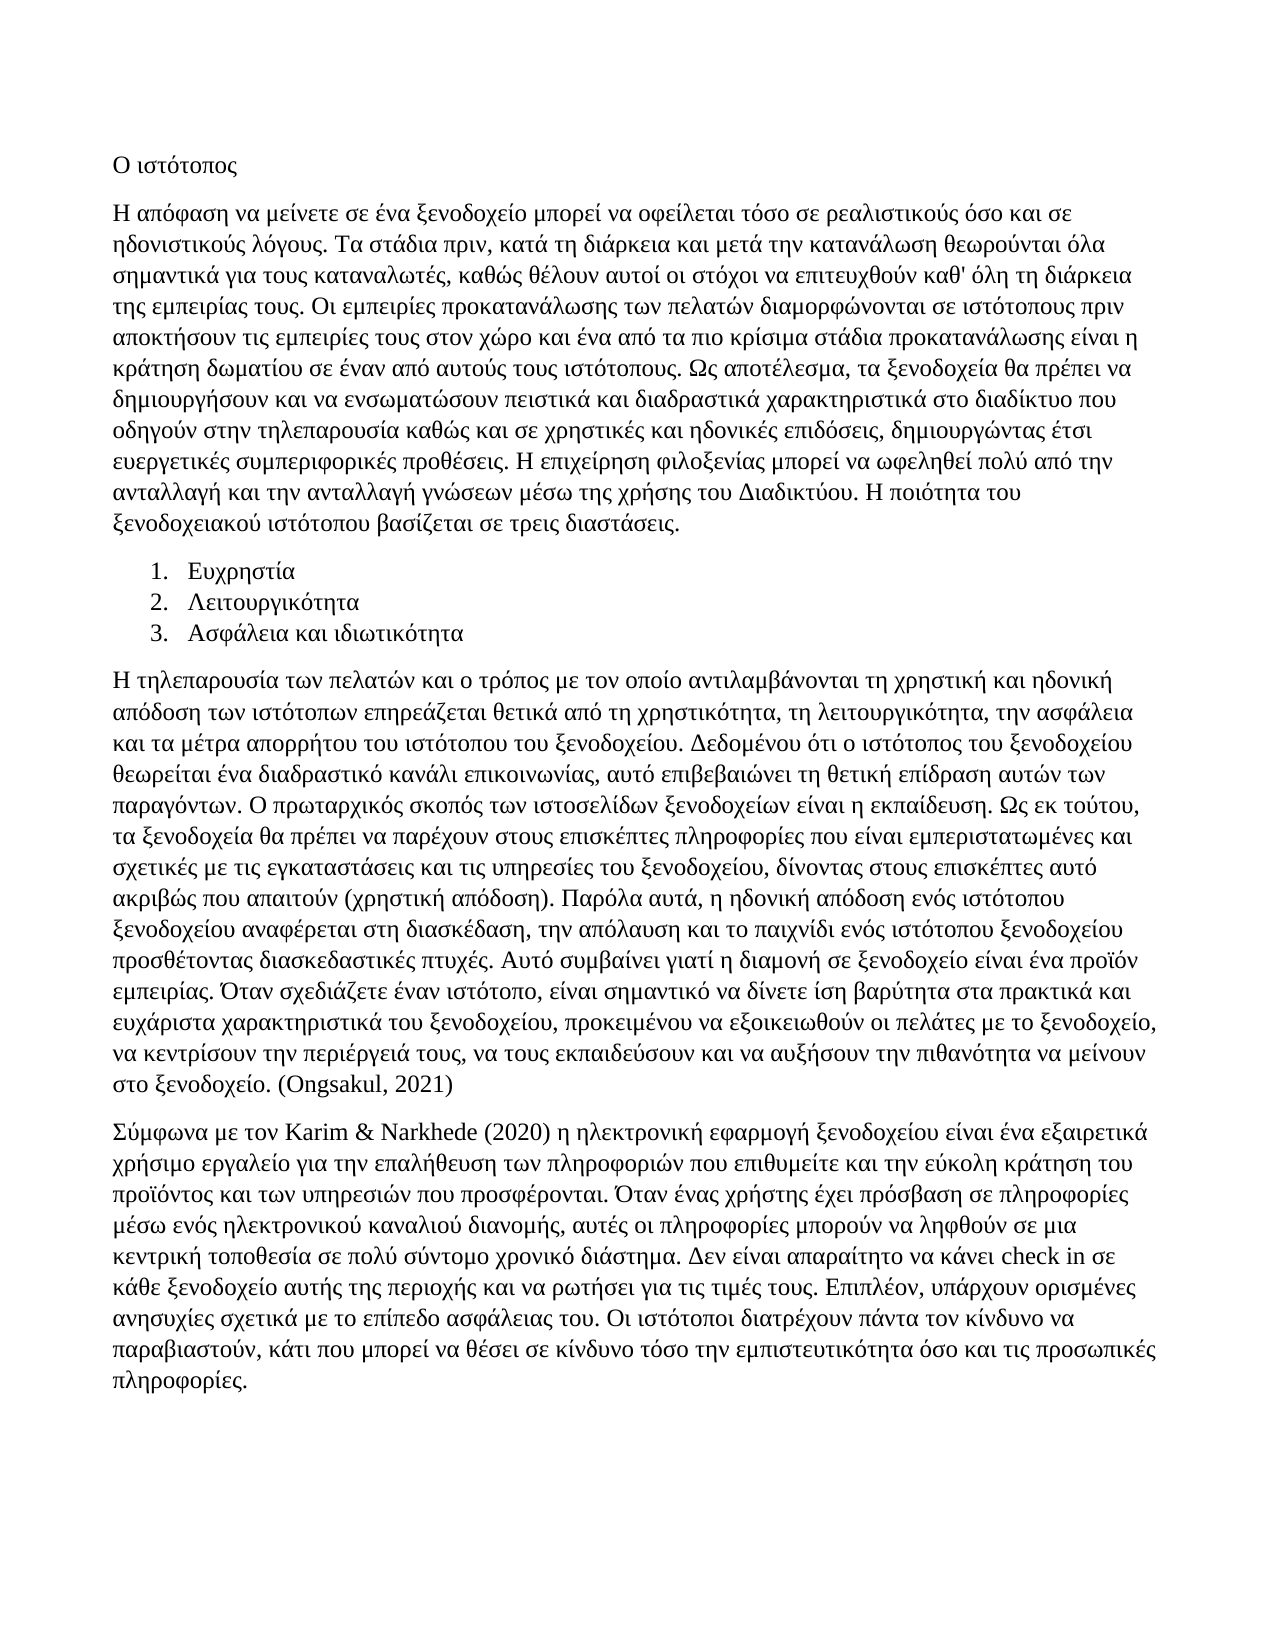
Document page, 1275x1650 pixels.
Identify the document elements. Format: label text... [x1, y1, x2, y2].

text Η απόφαση να μείνετε σε ένα ξενοδοχείο μπορεί να οφείλεται τόσο σε ρεαλιστικούς όσο και σε ηδονιστικούς λόγους. Τα στάδια πριν, κατά τη διάρκεια και μετά την κατανάλωση θεωρούνται όλα σημαντικά για τους καταναλωτές, καθώς θέλουν αυτοί οι στόχοι να επιτευχθούν καθ' όλη τη διάρκεια της εμπειρίας τους. Οι εμπειρίες προκατανάλωσης των πελατών διαμορφώνονται σε ιστότοπους πριν αποκτήσουν τις εμπειρίες τους στον χώρο και ένα από τα πιο κρίσιμα στάδια προκατανάλωσης είναι η κράτηση δωματίου σε έναν από αυτούς τους ιστότοπους. Ως αποτέλεσμα, τα ξενοδοχεία θα πρέπει να δημιουργήσουν και να ενσωματώσουν πειστικά και διαδραστικά χαρακτηριστικά στο διαδίκτυο που οδηγούν στην τηλεπαρουσία καθώς και σε χρηστικές και ηδονικές επιδόσεις, δημιουργώντας έτσι ευεργετικές συμπεριφορικές προθέσεις. Η επιχείρηση φιλοξενίας μπορεί να ωφεληθεί πολύ από την ανταλλαγή και την ανταλλαγή γνώσεων μέσω της χρήσης του Διαδικτύου. Η ποιότητα του ξενοδοχειακού ιστότοπου βασίζεται σε τρεις διαστάσεις. [112, 198, 1162, 537]
list Ευχρηστία [150, 556, 1162, 584]
list Λειτουργικότητα [150, 587, 1162, 616]
text Η τηλεπαρουσία των πελατών και ο τρόπος με τον οποίο αντιλαμβάνονται τη χρηστική και ηδονική απόδοση των ιστότοπων επηρεάζεται θετικά από τη χρηστικότητα, τη λειτουργικότητα, την ασφάλεια και τα μέτρα απορρήτου του ιστότοπου του ξενοδοχείου. Δεδομένου ότι ο ιστότοπος του ξενοδοχείου θεωρείται ένα διαδραστικό κανάλι επικοινωνίας, αυτό επιβεβαιώνει τη θετική επίδραση αυτών των παραγόντων. Ο πρωταρχικός σκοπός των ιστοσελίδων ξενοδοχείων είναι η εκπαίδευση. Ως εκ τούτου, τα ξενοδοχεία θα πρέπει να παρέχουν στους επισκέπτες πληροφορίες που είναι εμπεριστατωμένες και σχετικές με τις εγκαταστάσεις και τις υπηρεσίες του ξενοδοχείου, δίνοντας στους επισκέπτες αυτό ακριβώς που απαιτούν (χρηστική απόδοση). Παρόλα αυτά, η ηδονική απόδοση ενός ιστότοπου ξενοδοχείου αναφέρεται στη διασκέδαση, την απόλαυση και το παιχνίδι ενός ιστότοπου ξενοδοχείου προσθέτοντας διασκεδαστικές πτυχές. Αυτό συμβαίνει γιατί η διαμονή σε ξενοδοχείο είναι ένα προϊόν εμπειρίας. Όταν σχεδιάζετε έναν ιστότοπο, είναι σημαντικό να δίνετε ίση βαρύτητα στα πρακτικά και ευχάριστα χαρακτηριστικά του ξενοδοχείου, προκειμένου να εξοικειωθούν οι πελάτες με το ξενοδοχείο, να κεντρίσουν την περιέργειά τους, να τους εκπαιδεύσουν και να αυξήσουν την πιθανότητα να μείνουν στο ξενοδοχείο. (Ongsakul, 2021) [112, 666, 1162, 1098]
list Ασφάλεια και ιδιωτικότητα [150, 618, 1162, 647]
text Σύμφωνα με τον Karim & Narkhede (2020) η ηλεκτρονική εφαρμογή ξενοδοχείου είναι ένα εξαιρετικά χρήσιμο εργαλείο για την επαλήθευση των πληροφοριών που επιθυμείτε και την εύκολη κράτηση του προϊόντος και των υπηρεσιών που προσφέρονται. Όταν ένας χρήστης έχει πρόσβαση σε πληροφορίες μέσω ενός ηλεκτρονικού καναλιού διανομής, αυτές οι πληροφορίες μπορούν να ληφθούν σε μια κεντρική τοποθεσία σε πολύ σύντομο χρονικό διάστημα. Δεν είναι απαραίτητο να κάνει check in σε κάθε ξενοδοχείο αυτής της περιοχής και να ρωτήσει για τις τιμές τους. Επιπλέον, υπάρχουν ορισμένες ανησυχίες σχετικά με το επίπεδο ασφάλειας του. Οι ιστότοποι διατρέχουν πάντα τον κίνδυνο να παραβιαστούν, κάτι που μπορεί να θέσει σε κίνδυνο τόσο την εμπιστευτικότητα όσο και τις προσωπικές πληροφορίες. [112, 1117, 1162, 1394]
text Ο ιστότοπος [112, 150, 1162, 179]
